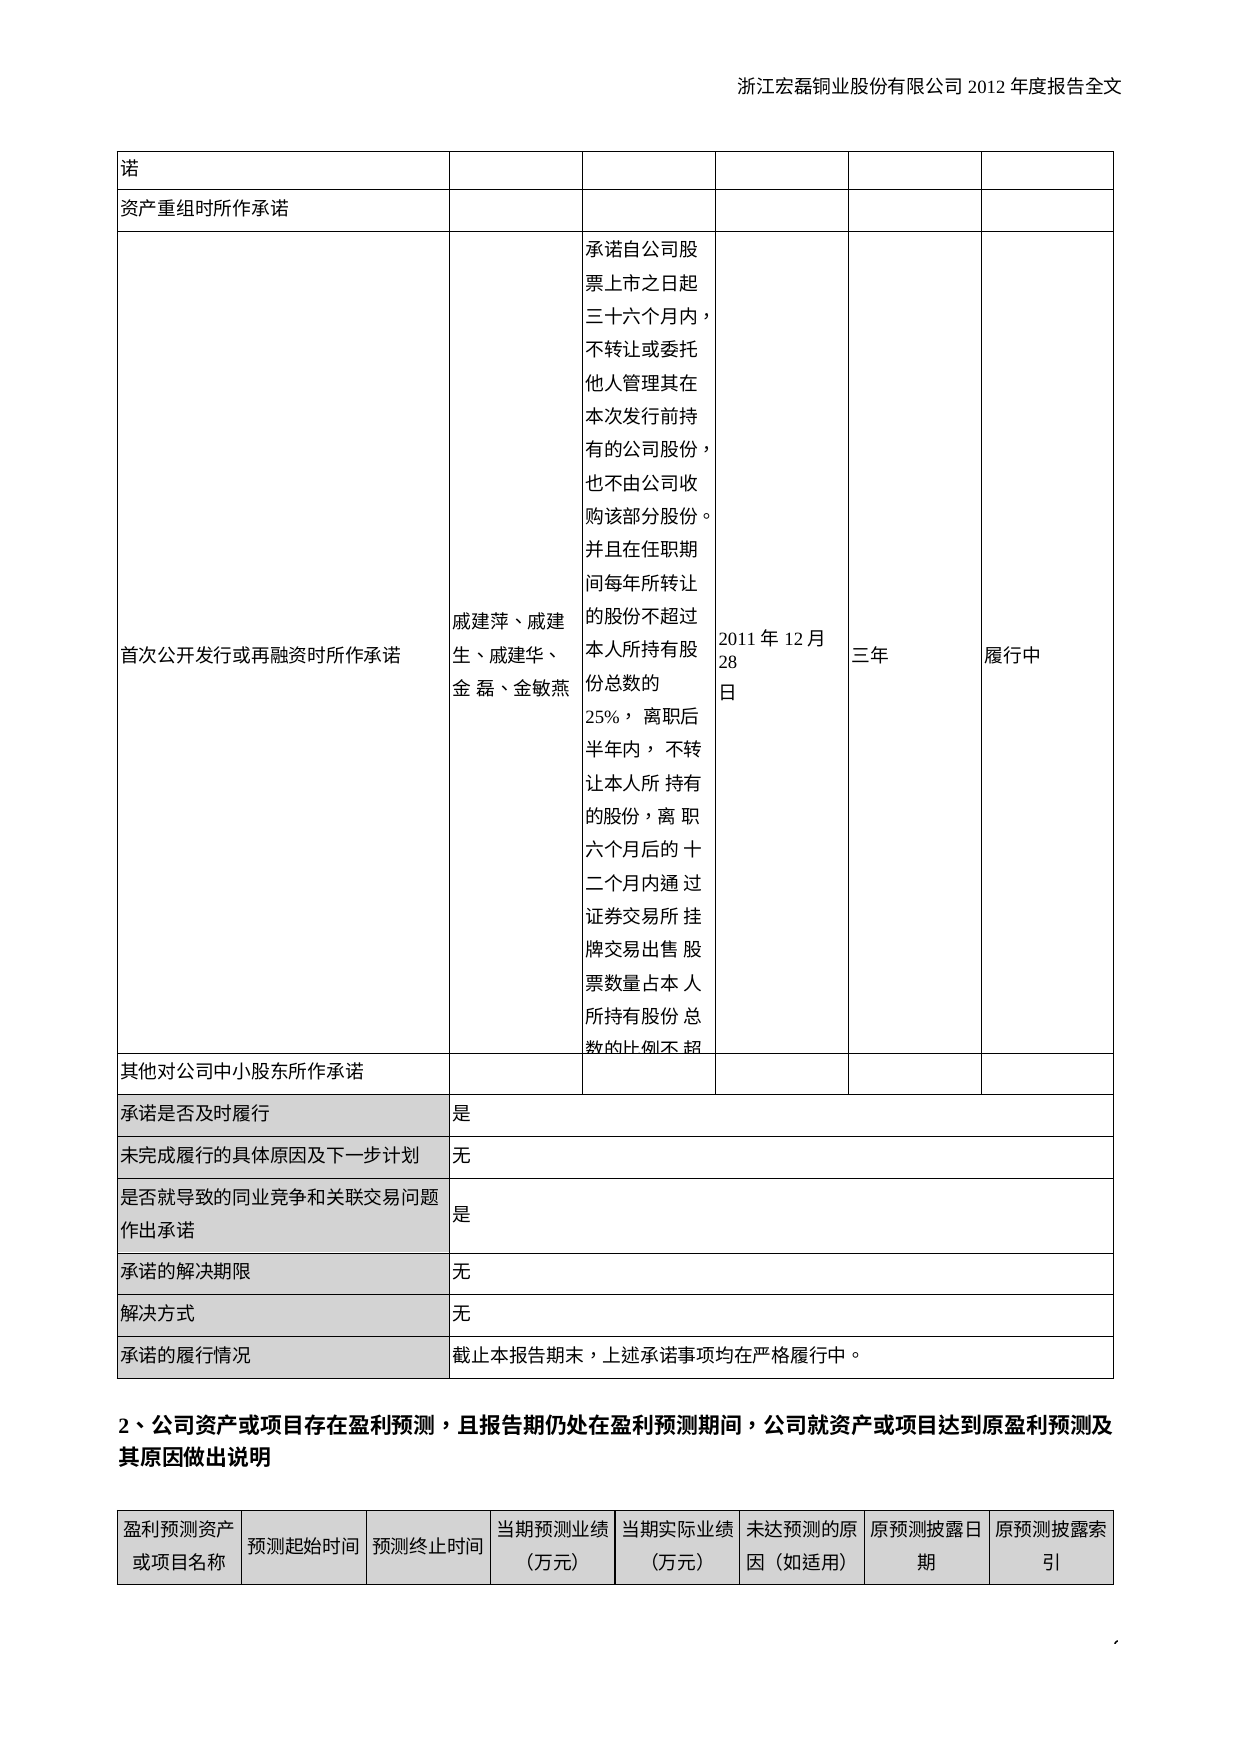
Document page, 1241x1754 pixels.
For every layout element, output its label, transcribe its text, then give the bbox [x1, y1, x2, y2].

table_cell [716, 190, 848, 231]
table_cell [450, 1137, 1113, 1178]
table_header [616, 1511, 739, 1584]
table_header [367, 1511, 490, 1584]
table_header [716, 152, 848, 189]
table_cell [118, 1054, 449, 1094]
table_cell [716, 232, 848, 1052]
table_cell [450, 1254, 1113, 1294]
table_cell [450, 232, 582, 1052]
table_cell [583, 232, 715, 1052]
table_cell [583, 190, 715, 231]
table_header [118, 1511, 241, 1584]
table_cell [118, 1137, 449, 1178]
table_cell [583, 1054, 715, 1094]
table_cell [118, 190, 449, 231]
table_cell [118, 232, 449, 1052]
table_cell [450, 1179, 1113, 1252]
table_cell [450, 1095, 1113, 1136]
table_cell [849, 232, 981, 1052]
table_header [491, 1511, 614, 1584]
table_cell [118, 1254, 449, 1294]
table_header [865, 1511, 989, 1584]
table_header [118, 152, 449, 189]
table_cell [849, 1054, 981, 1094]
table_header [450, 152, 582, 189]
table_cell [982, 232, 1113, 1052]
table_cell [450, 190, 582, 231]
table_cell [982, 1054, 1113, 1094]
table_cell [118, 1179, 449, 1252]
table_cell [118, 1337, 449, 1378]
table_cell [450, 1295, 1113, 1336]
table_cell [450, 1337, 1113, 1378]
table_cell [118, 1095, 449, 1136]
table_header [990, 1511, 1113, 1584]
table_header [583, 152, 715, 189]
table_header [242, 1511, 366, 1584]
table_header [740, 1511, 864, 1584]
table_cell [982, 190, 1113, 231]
text 2、公司资产或项目存在盈利预测，且报告期仍处在盈利预测期间，公司就资产或项目达到原盈利预测及 其原因做出说明 [118, 1410, 1136, 1471]
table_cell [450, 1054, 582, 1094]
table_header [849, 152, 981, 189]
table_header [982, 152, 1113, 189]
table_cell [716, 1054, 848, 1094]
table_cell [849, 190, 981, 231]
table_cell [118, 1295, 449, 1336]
